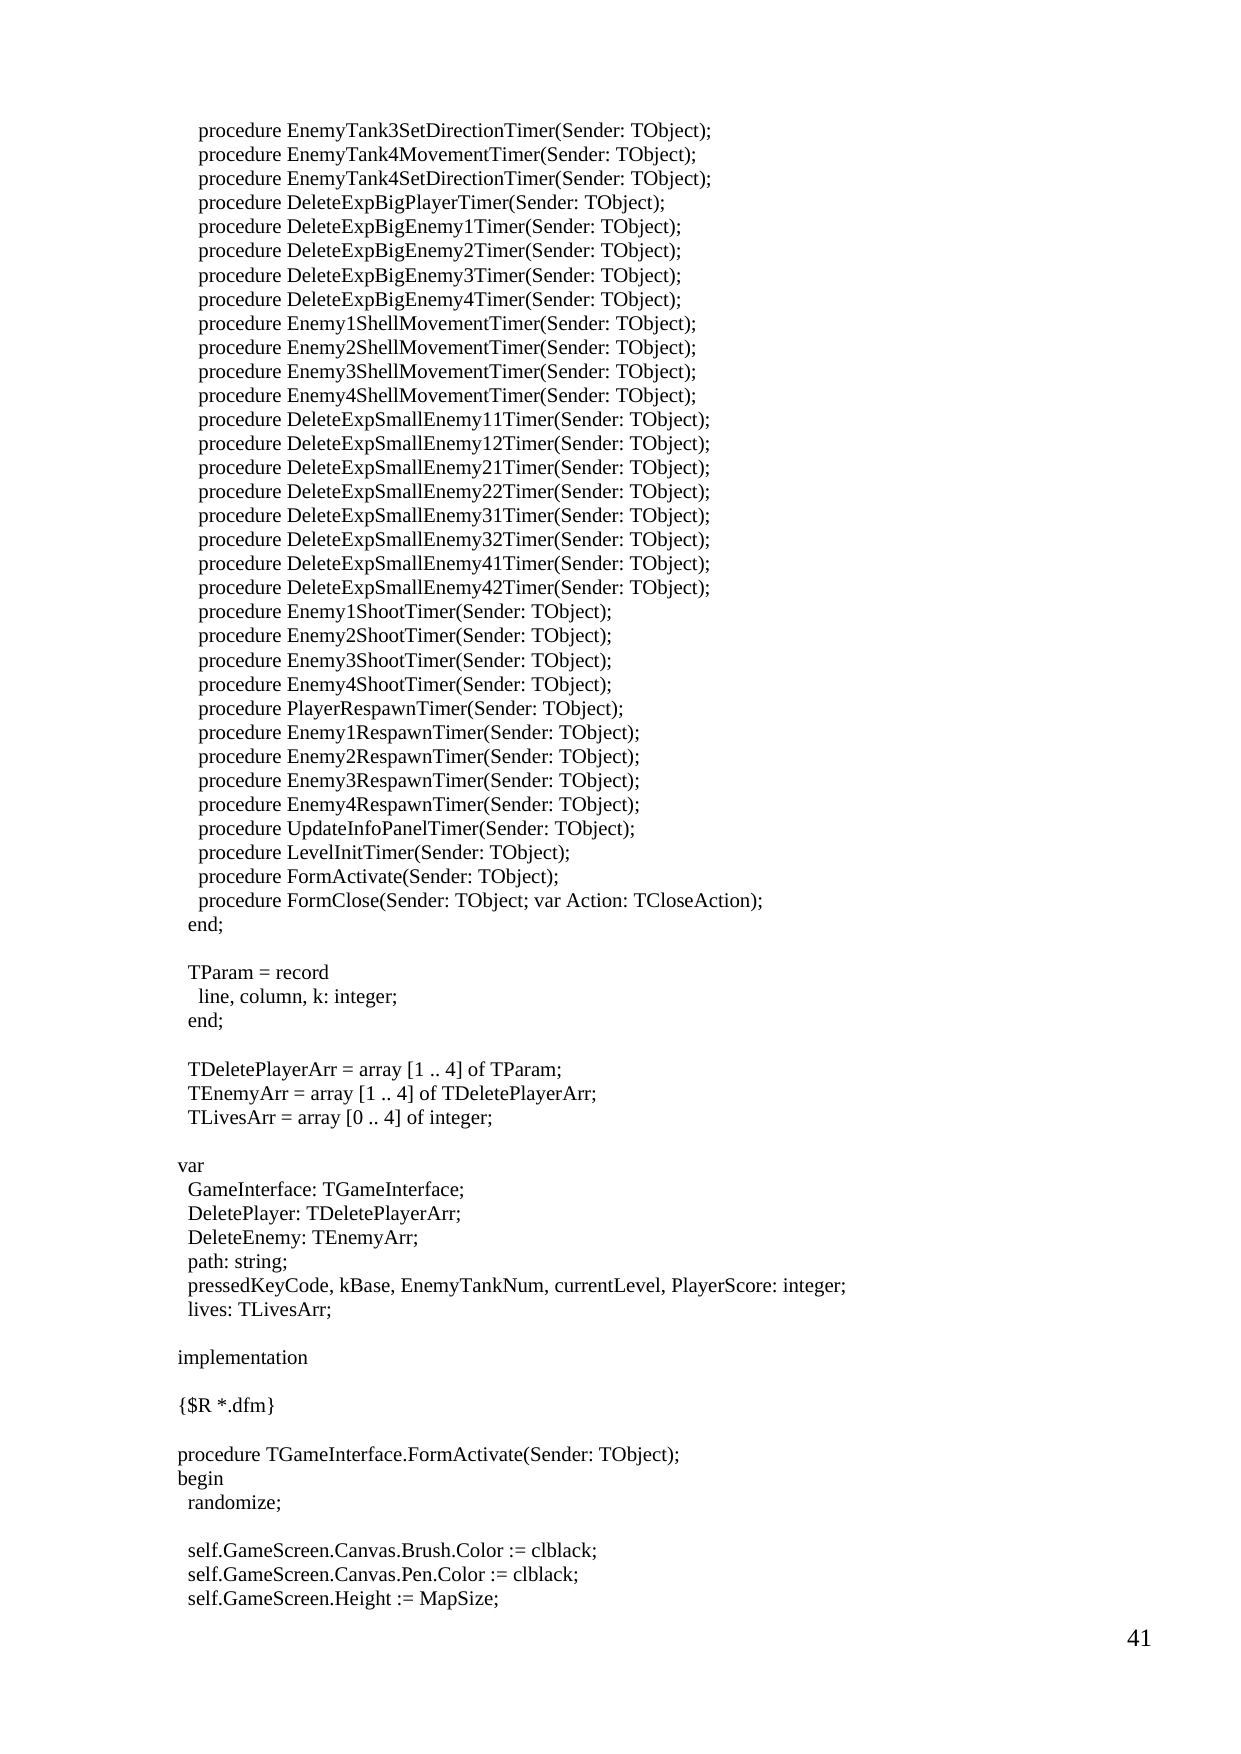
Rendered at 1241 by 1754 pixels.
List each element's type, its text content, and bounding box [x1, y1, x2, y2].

text procedure DeleteExpBigEnemy2Timer(Sender: TObject); [177, 238, 1152, 262]
text procedure DeleteExpSmallEnemy21Timer(Sender: TObject); [177, 455, 1152, 479]
text procedure Enemy1RespawnTimer(Sender: TObject); [177, 720, 1152, 744]
text procedure EnemyTank4SetDirectionTimer(Sender: TObject); [177, 166, 1152, 190]
text procedure DeleteExpSmallEnemy42Timer(Sender: TObject); [177, 575, 1152, 599]
text procedure DeleteExpSmallEnemy41Timer(Sender: TObject); [177, 551, 1152, 575]
text path: string; [177, 1249, 1152, 1273]
text procedure DeleteExpSmallEnemy22Timer(Sender: TObject); [177, 479, 1152, 503]
text procedure Enemy4ShootTimer(Sender: TObject); [177, 672, 1152, 696]
text procedure Enemy2RespawnTimer(Sender: TObject); [177, 744, 1152, 768]
text procedure EnemyTank3SetDirectionTimer(Sender: TObject); [177, 118, 1152, 142]
text procedure TGameInterface.FormActivate(Sender: TObject); [177, 1442, 1152, 1466]
text procedure DeleteExpBigEnemy3Timer(Sender: TObject); [177, 262, 1152, 287]
text TParam = record [177, 960, 1152, 984]
text procedure DeleteExpBigEnemy1Timer(Sender: TObject); [177, 214, 1152, 238]
text begin [177, 1466, 1152, 1490]
text procedure Enemy2ShellMovementTimer(Sender: TObject); [177, 335, 1152, 359]
text procedure Enemy1ShellMovementTimer(Sender: TObject); [177, 311, 1152, 335]
text procedure UpdateInfoPanelTimer(Sender: TObject); [177, 816, 1152, 840]
text procedure DeleteExpSmallEnemy32Timer(Sender: TObject); [177, 527, 1152, 551]
text implementation [177, 1345, 1152, 1369]
text procedure DeleteExpSmallEnemy31Timer(Sender: TObject); [177, 503, 1152, 527]
text line, column, k: integer; [177, 984, 1152, 1008]
text procedure LevelInitTimer(Sender: TObject); [177, 840, 1152, 864]
text procedure Enemy3ShellMovementTimer(Sender: TObject); [177, 359, 1152, 383]
text var [177, 1153, 1152, 1177]
text {$R *.dfm} [177, 1393, 1152, 1417]
text procedure FormClose(Sender: TObject; var Action: TCloseAction); [177, 888, 1152, 912]
text procedure PlayerRespawnTimer(Sender: TObject); [177, 696, 1152, 720]
text procedure DeleteExpBigPlayerTimer(Sender: TObject); [177, 190, 1152, 214]
text self.GameScreen.Height := MapSize; [177, 1586, 1152, 1610]
text procedure FormActivate(Sender: TObject); [177, 864, 1152, 888]
text randomize; [177, 1490, 1152, 1514]
text procedure Enemy2ShootTimer(Sender: TObject); [177, 623, 1152, 647]
text procedure Enemy4RespawnTimer(Sender: TObject); [177, 792, 1152, 816]
text self.GameScreen.Canvas.Pen.Color := clblack; [177, 1562, 1152, 1586]
text procedure Enemy3ShootTimer(Sender: TObject); [177, 647, 1152, 672]
text procedure DeleteExpBigEnemy4Timer(Sender: TObject); [177, 287, 1152, 311]
text TDeletePlayerArr = array [1 .. 4] of TParam; [177, 1057, 1152, 1081]
text pressedKeyCode, kBase, EnemyTankNum, currentLevel, PlayerScore: integer; [177, 1273, 1152, 1297]
text DeleteEnemy: TEnemyArr; [177, 1225, 1152, 1249]
text end; [177, 1008, 1152, 1032]
text procedure EnemyTank4MovementTimer(Sender: TObject); [177, 142, 1152, 166]
text DeletePlayer: TDeletePlayerArr; [177, 1201, 1152, 1225]
text procedure DeleteExpSmallEnemy11Timer(Sender: TObject); [177, 407, 1152, 431]
text TEnemyArr = array [1 .. 4] of TDeletePlayerArr; [177, 1081, 1152, 1105]
text GameInterface: TGameInterface; [177, 1177, 1152, 1201]
text lives: TLivesArr; [177, 1297, 1152, 1321]
text TLivesArr = array [0 .. 4] of integer; [177, 1105, 1152, 1129]
text end; [177, 912, 1152, 936]
text procedure Enemy1ShootTimer(Sender: TObject); [177, 599, 1152, 623]
text self.GameScreen.Canvas.Brush.Color := clblack; [177, 1538, 1152, 1562]
text procedure DeleteExpSmallEnemy12Timer(Sender: TObject); [177, 431, 1152, 455]
text procedure Enemy4ShellMovementTimer(Sender: TObject); [177, 383, 1152, 407]
text procedure Enemy3RespawnTimer(Sender: TObject); [177, 768, 1152, 792]
